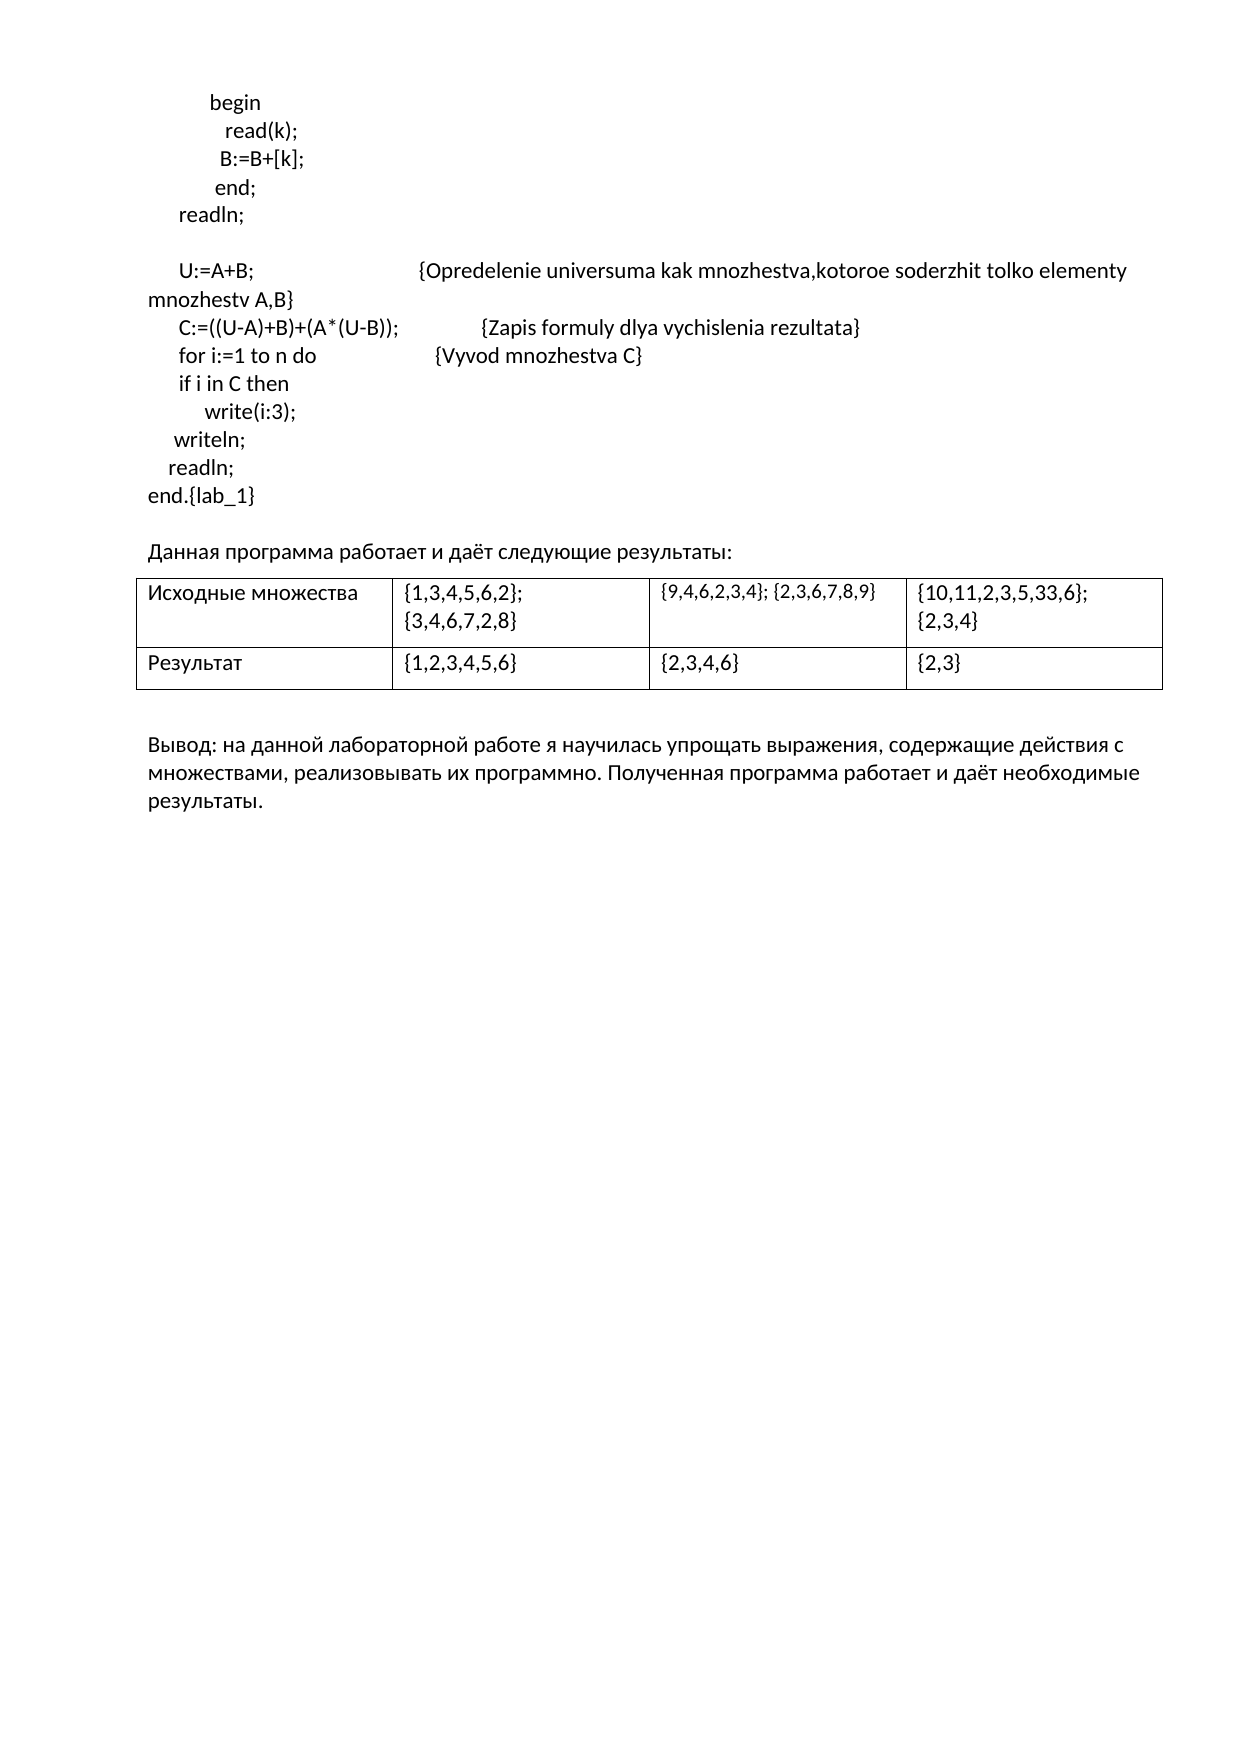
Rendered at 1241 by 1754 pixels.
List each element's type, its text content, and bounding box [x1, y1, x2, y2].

table_cell Результат [137, 648, 392, 688]
text U:=A+B; {Opredelenie universuma kak mnozhestva,kotoroe soderzhit tolko elementy mnozhestv A,B} [148, 257, 1152, 313]
text readln; [148, 201, 1152, 229]
text writeln; [148, 425, 1152, 453]
text write(i:3); [148, 397, 1152, 425]
text end.{lab_1} [148, 481, 1152, 509]
text read(k); [148, 117, 1152, 144]
text Вывод: на данной лабораторной работе я научилась упрощать выражения, содержащие действия с множествами, реализовывать их программно. Полученная программа работает и даёт необходимые результаты. [148, 730, 1152, 814]
table_header Исходные множества [137, 579, 392, 647]
text Данная программа работает и даёт следующие результаты: [148, 537, 1152, 565]
table_header {1,3,4,5,6,2}; {3,4,6,7,2,8} [393, 579, 649, 647]
text B:=B+[k]; [148, 144, 1152, 173]
text readln; [148, 453, 1152, 481]
text if i in C then [148, 369, 1152, 397]
text C:=((U-A)+B)+(A*(U-B)); {Zapis formuly dlya vychislenia rezultata} [148, 313, 1152, 341]
table_header {9,4,6,2,3,4}; {2,3,6,7,8,9} [650, 579, 906, 647]
text begin [148, 88, 1152, 117]
table_header {10,11,2,3,5,33,6}; {2,3,4} [907, 579, 1162, 647]
table_cell {1,2,3,4,5,6} [393, 648, 649, 688]
text for i:=1 to n do {Vyvod mnozhestva C} [148, 341, 1152, 369]
text end; [148, 173, 1152, 201]
table_cell {2,3,4,6} [650, 648, 906, 688]
table_cell {2,3} [907, 648, 1162, 688]
